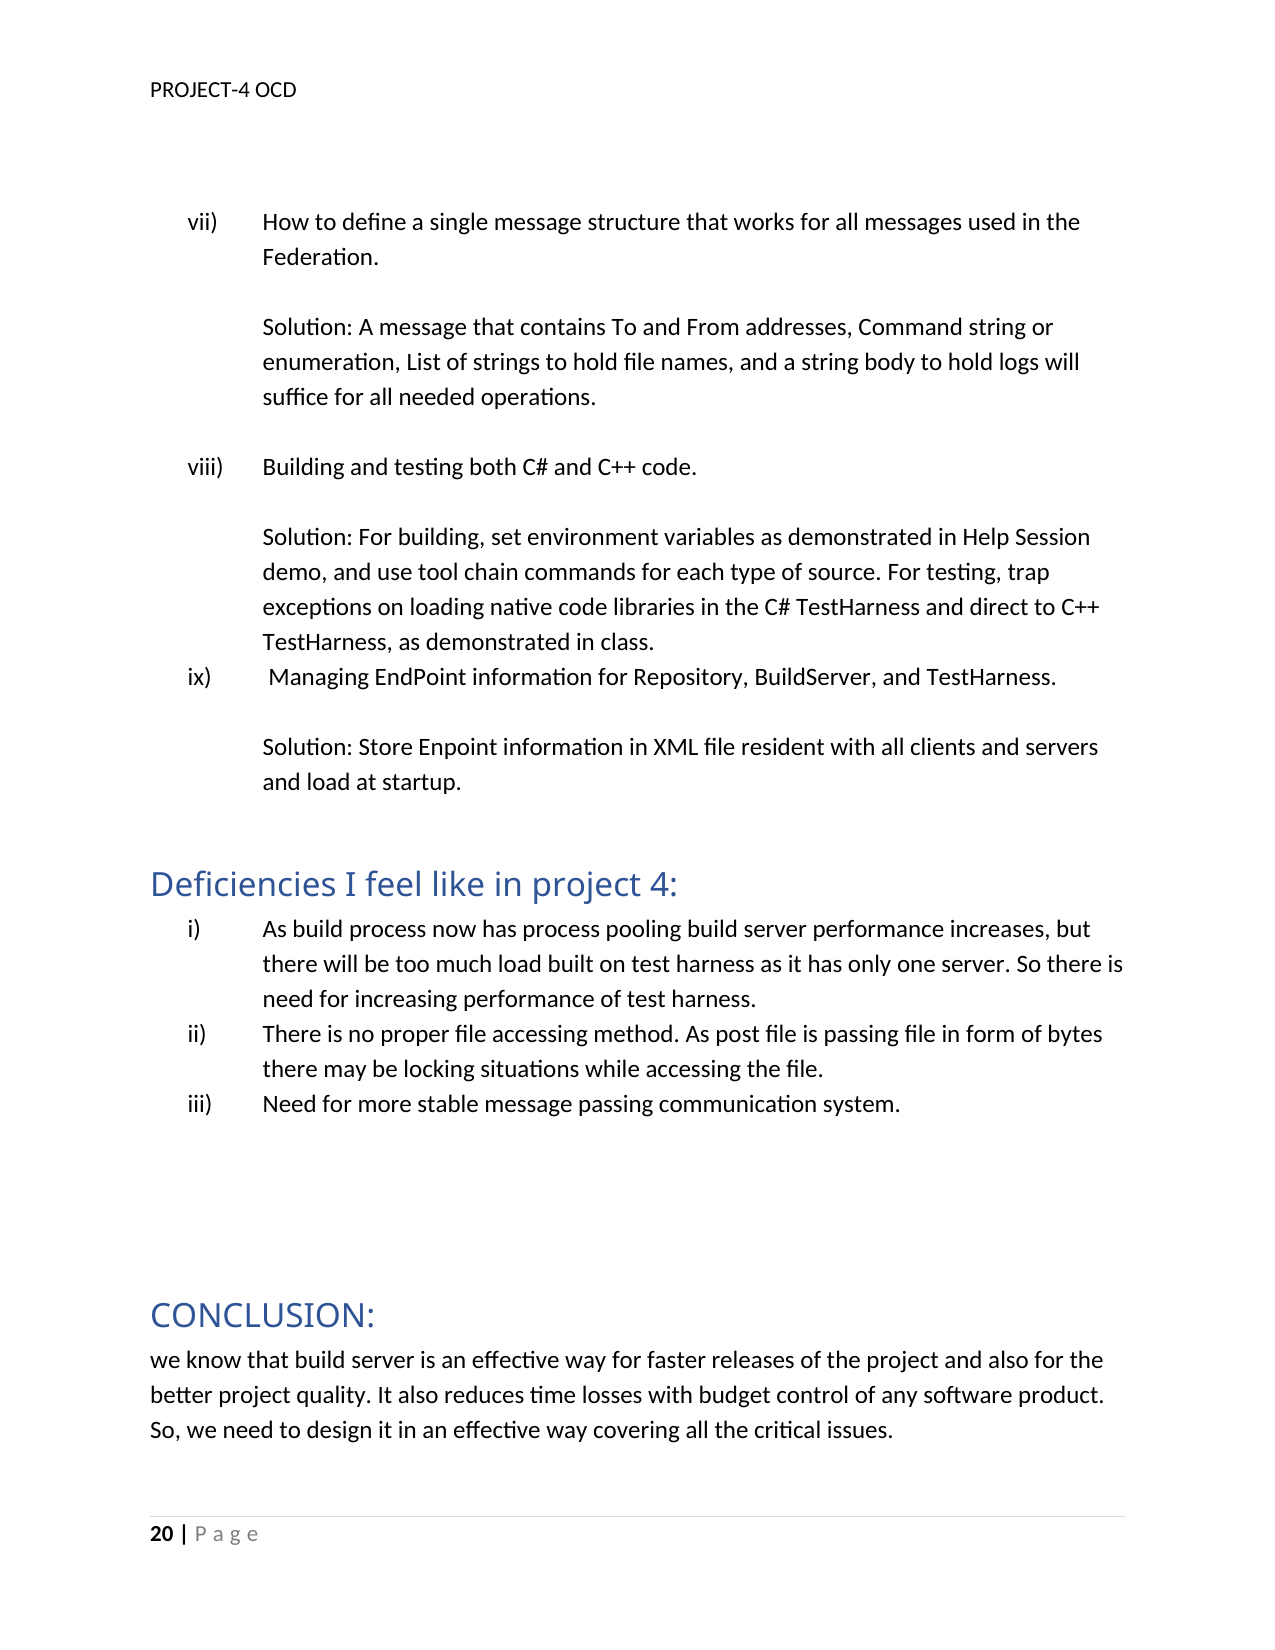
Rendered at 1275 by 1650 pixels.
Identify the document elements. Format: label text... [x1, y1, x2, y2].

subtitle Deficiencies I feel like in project 4: [150, 861, 1125, 906]
list Solution: Store Enpoint information in XML file resident with all clients and servers and load at startup. [262, 731, 1125, 796]
list Building and testing both C# and C++ code. [187, 451, 1125, 481]
list There is no proper file accessing method. As post file is passing file in form of bytes there may be locking situations while accessing the file. [187, 1018, 1125, 1083]
list Solution: For building, set environment variables as demonstrated in Help Session demo, and use tool chain commands for each type of source. For testing, trap exceptions on loading native code libraries in the C# TestHarness and direct to C++ TestHarness, as demonstrated in class. [262, 521, 1125, 656]
list Managing EndPoint information for Repository, BuildServer, and TestHarness. [187, 661, 1125, 691]
text we know that build server is an effective way for faster releases of the project and also for the better project quality. It also reduces time losses with budget control of any software product. So, we need to design it in an effective way covering all the critical issues. [150, 1344, 1125, 1444]
list Need for more stable message passing communication system. [187, 1088, 1125, 1118]
list How to define a single message structure that works for all messages used in the Federation. [187, 206, 1125, 271]
subtitle CONCLUSION: [150, 1292, 1125, 1337]
list As build process now has process pooling build server performance increases, but there will be too much load built on test harness as it has only one server. So there is need for increasing performance of test harness. [187, 913, 1125, 1013]
list Solution: A message that contains To and From addresses, Command string or enumeration, List of strings to hold file names, and a string body to hold logs will suffice for all needed operations. [262, 311, 1125, 411]
